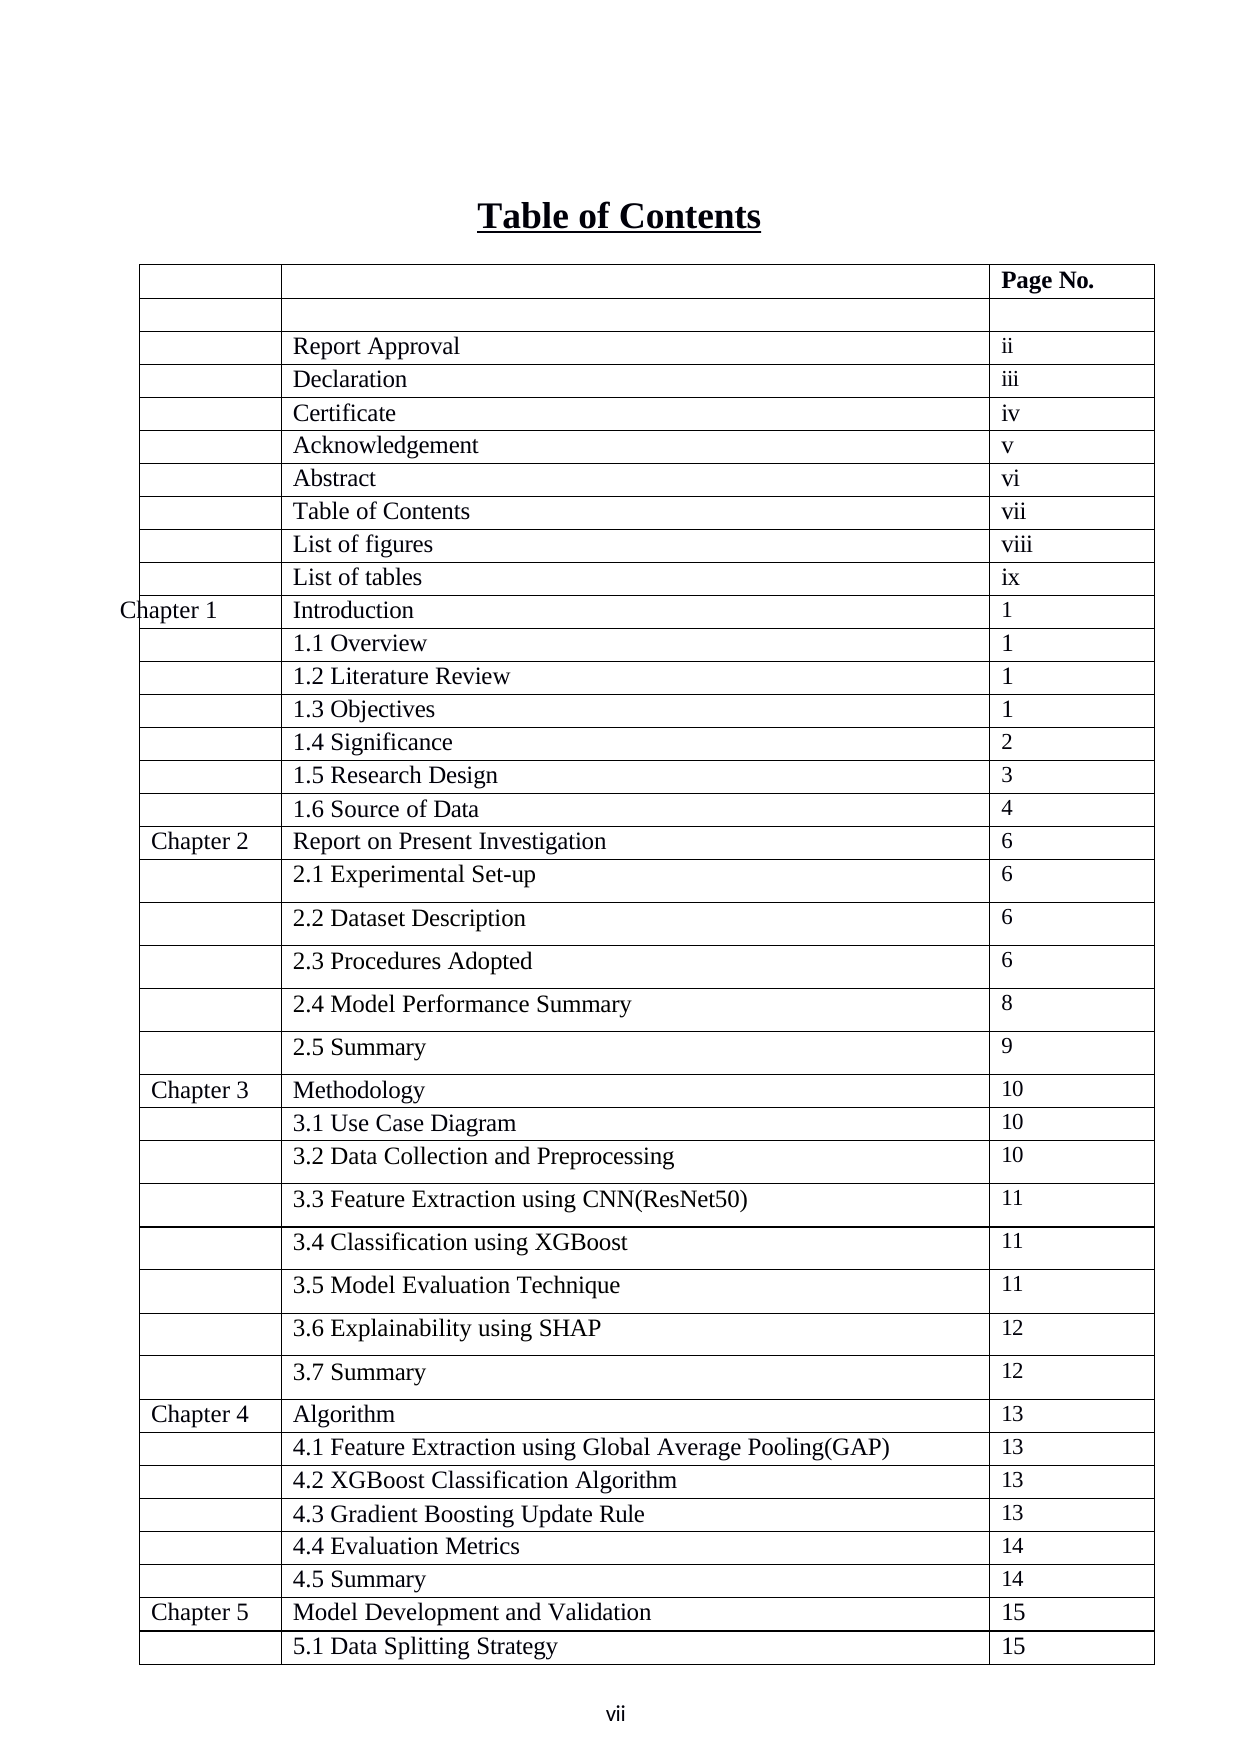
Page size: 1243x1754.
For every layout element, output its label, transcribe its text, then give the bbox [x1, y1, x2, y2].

table_cell 10 [990, 1108, 1154, 1140]
table_cell 2 [990, 728, 1154, 760]
table_cell [140, 1433, 281, 1464]
table_cell Model Development and Validation [282, 1598, 989, 1629]
table_cell 15 [990, 1598, 1154, 1629]
table_cell [140, 497, 281, 529]
table_cell 11 [990, 1184, 1154, 1226]
table_cell 13 [990, 1499, 1154, 1531]
table_cell [140, 431, 281, 463]
table_cell Certificate [282, 398, 989, 430]
table_cell 3.1 Use Case Diagram [282, 1108, 989, 1140]
table_cell Chapter 2 [140, 827, 281, 859]
table_cell 11 [990, 1228, 1154, 1269]
table_cell 1 [990, 662, 1154, 694]
table_cell Chapter 3 [140, 1075, 281, 1107]
table_cell [140, 629, 281, 661]
table_cell 2.2 Dataset Description [282, 903, 989, 945]
table_cell 4.1 Feature Extraction using Global Average Pooling(GAP) [282, 1433, 989, 1464]
table_cell 1.5 Research Design [282, 761, 989, 793]
table_cell 12 [990, 1314, 1154, 1355]
table_cell vii [990, 497, 1154, 529]
table_header Page No. [990, 265, 1154, 298]
table_cell 1.6 Source of Data [282, 794, 989, 826]
table_cell 1 [990, 695, 1154, 727]
table_cell [140, 332, 281, 364]
table_cell [140, 563, 281, 595]
table_cell 3.6 Explainability using SHAP [282, 1314, 989, 1355]
table_cell Chapter 5 [140, 1598, 281, 1629]
table_cell [140, 728, 281, 760]
table_cell 2.1 Experimental Set-up [282, 860, 989, 902]
table_cell List of figures [282, 530, 989, 562]
table_cell Algorithm [282, 1400, 989, 1432]
table_cell [140, 989, 281, 1031]
table_cell 1.4 Significance [282, 728, 989, 760]
table_cell 2.4 Model Performance Summary [282, 989, 989, 1031]
table_cell [140, 946, 281, 988]
table_cell Report on Present Investigation [282, 827, 989, 859]
table_cell ix [990, 563, 1154, 595]
table_cell [140, 860, 281, 902]
table_cell [140, 1314, 281, 1355]
table_cell 4.4 Evaluation Metrics [282, 1532, 989, 1563]
table_cell [140, 1184, 281, 1226]
table_cell Abstract [282, 464, 989, 496]
table_cell [140, 794, 281, 826]
table_cell 6 [990, 903, 1154, 945]
table_cell iv [990, 398, 1154, 430]
text Table of Contents [112, 194, 1126, 237]
table_cell 1.3 Objectives [282, 695, 989, 727]
table_cell [140, 1228, 281, 1269]
table_cell 3.7 Summary [282, 1356, 989, 1398]
table_cell [140, 695, 281, 727]
table_cell viii [990, 530, 1154, 562]
table_cell 6 [990, 860, 1154, 902]
table_cell 4.3 Gradient Boosting Update Rule [282, 1499, 989, 1531]
table_header [282, 265, 989, 298]
table_cell 13 [990, 1433, 1154, 1464]
table_cell 6 [990, 827, 1154, 859]
table_cell 3.2 Data Collection and Preprocessing [282, 1141, 989, 1183]
table_cell Methodology [282, 1075, 989, 1107]
table_cell 1.2 Literature Review [282, 662, 989, 694]
table_cell [140, 464, 281, 496]
table_cell [140, 530, 281, 562]
table_cell [140, 761, 281, 793]
table_cell 13 [990, 1466, 1154, 1497]
table_cell 14 [990, 1532, 1154, 1563]
table_cell 4.5 Summary [282, 1565, 989, 1597]
table_cell Acknowledgement [282, 431, 989, 463]
table_cell 1.1 Overview [282, 629, 989, 661]
table_cell [140, 1141, 281, 1183]
table_cell [140, 1499, 281, 1531]
table_cell 10 [990, 1141, 1154, 1183]
table_cell v [990, 431, 1154, 463]
table_cell 8 [990, 989, 1154, 1031]
table_cell [140, 903, 281, 945]
table_cell 3.4 Classification using XGBoost [282, 1228, 989, 1269]
table_header 15 [990, 1632, 1154, 1663]
table_cell 13 [990, 1400, 1154, 1432]
table_cell [140, 1032, 281, 1074]
table_cell ii [990, 332, 1154, 364]
table_cell [140, 1270, 281, 1312]
table_cell Chapter 4 [140, 1400, 281, 1432]
table_cell [140, 299, 281, 331]
table_cell 4 [990, 794, 1154, 826]
table_cell Declaration [282, 365, 989, 397]
table_cell iii [990, 365, 1154, 397]
table_cell [140, 1466, 281, 1497]
table_cell 1 [990, 629, 1154, 661]
table_cell Report Approval [282, 332, 989, 364]
table_cell 4.2 XGBoost Classification Algorithm [282, 1466, 989, 1497]
table_cell 2.5 Summary [282, 1032, 989, 1074]
table_header [140, 265, 281, 298]
table_cell 6 [990, 946, 1154, 988]
table_cell Chapter 1 [140, 596, 281, 628]
table_cell [140, 398, 281, 430]
table_cell 12 [990, 1356, 1154, 1398]
table_header 5.1 Data Splitting Strategy [282, 1632, 989, 1663]
table_cell 10 [990, 1075, 1154, 1107]
table_cell 14 [990, 1565, 1154, 1597]
table_cell [140, 1108, 281, 1140]
table_cell 3 [990, 761, 1154, 793]
table_cell vi [990, 464, 1154, 496]
table_cell [282, 299, 989, 331]
table_cell 1 [990, 596, 1154, 628]
table_header [140, 1632, 281, 1663]
table_cell [140, 365, 281, 397]
table_cell Introduction [282, 596, 989, 628]
table_cell 3.5 Model Evaluation Technique [282, 1270, 989, 1312]
table_cell 3.3 Feature Extraction using CNN(ResNet50) [282, 1184, 989, 1226]
table_cell 2.3 Procedures Adopted [282, 946, 989, 988]
table_cell [140, 1565, 281, 1597]
table_cell Table of Contents [282, 497, 989, 529]
table_cell [140, 1532, 281, 1563]
table_cell 11 [990, 1270, 1154, 1312]
table_cell 9 [990, 1032, 1154, 1074]
table_cell [990, 299, 1154, 331]
table_cell [140, 1356, 281, 1398]
table_cell List of tables [282, 563, 989, 595]
table_cell [140, 662, 281, 694]
